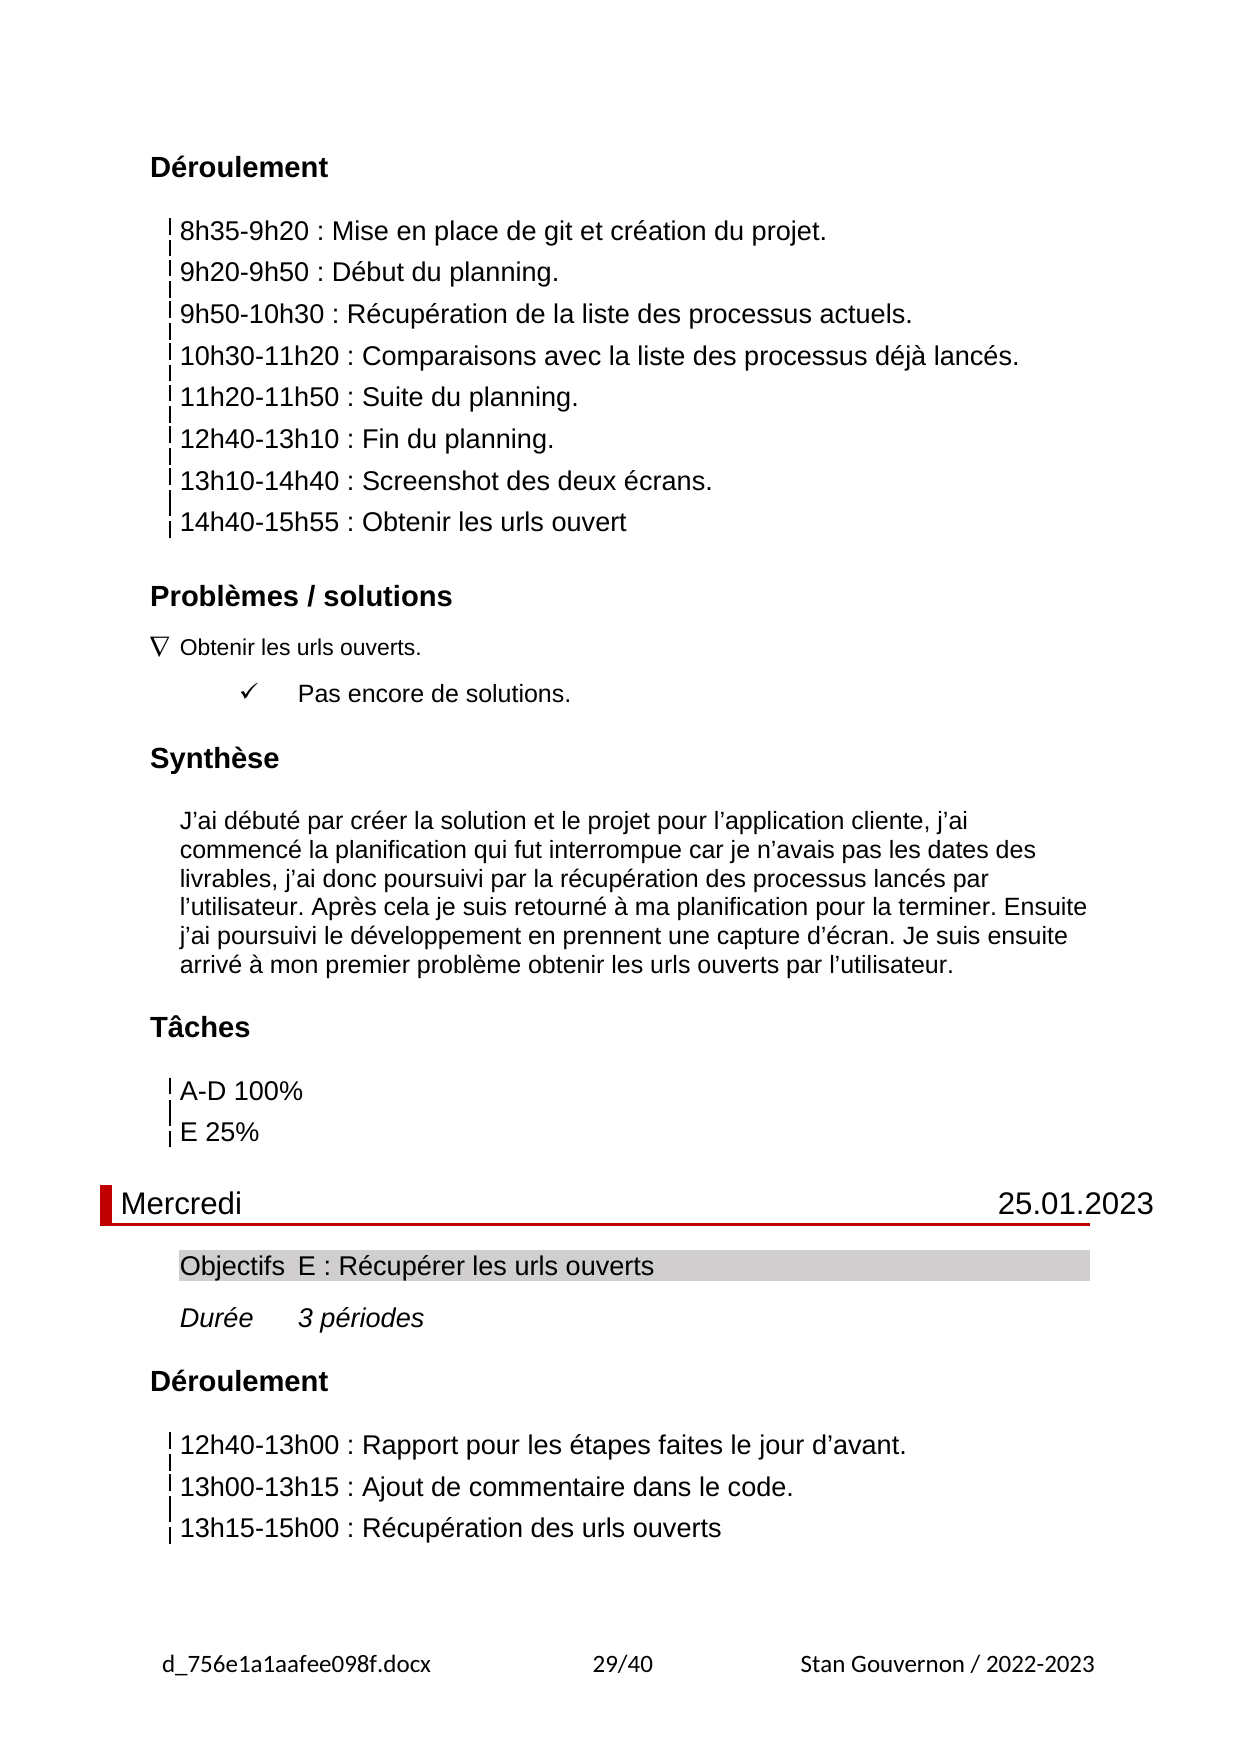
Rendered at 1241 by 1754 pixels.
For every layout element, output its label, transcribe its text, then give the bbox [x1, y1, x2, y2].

text 10h30-11h20 : Comparaisons avec la liste des processus déjà lancés. [169, 340, 1090, 371]
text Problèmes / solutions [150, 579, 1090, 613]
text Mercredi 25.01.2023 [112, 1185, 1090, 1223]
text J’ai débuté par créer la solution et le projet pour l’application cliente, j’ai commencé la planification qui fut interrompue car je n’avais pas les dates des livrables, j’ai donc poursuivi par la récupération des processus lancés par l’utilisateur. Après cela je suis retourné à ma planification pour la terminer. Ensuite j’ai poursuivi le développement en prennent une capture d’écran. Je suis ensuite arrivé à mon premier problème obtenir les urls ouverts par l’utilisateur. [179, 806, 1090, 978]
text Tâches [150, 1010, 1090, 1043]
text 13h10-14h40 : Screenshot des deux écrans. [169, 465, 1090, 496]
text 12h40-13h10 : Fin du planning. [169, 423, 1090, 454]
text A-D 100% [169, 1074, 1090, 1106]
text Déroulement [150, 1364, 1090, 1398]
text E 25% [169, 1116, 1090, 1147]
text Pas encore de solutions. [179, 679, 1090, 708]
text Déroulement [150, 150, 1090, 183]
text 8h35-9h20 : Mise en place de git et création du projet. [169, 215, 1090, 246]
text 13h00-13h15 : Ajout de commentaire dans le code. [169, 1471, 1090, 1502]
text 13h15-15h00 : Récupération des urls ouverts [169, 1512, 1090, 1544]
text Durée 3 périodes [179, 1302, 1090, 1333]
text Objectifs E : Récupérer les urls ouverts [179, 1250, 1090, 1281]
text Synthèse [150, 741, 1090, 775]
text 14h40-15h55 : Obtenir les urls ouvert [169, 506, 1090, 538]
text 9h20-9h50 : Début du planning. [169, 256, 1090, 288]
text Obtenir les urls ouverts. [150, 634, 1090, 660]
text 9h50-10h30 : Récupération de la liste des processus actuels. [169, 298, 1090, 329]
text 12h40-13h00 : Rapport pour les étapes faites le jour d’avant. [169, 1429, 1090, 1460]
text 11h20-11h50 : Suite du planning. [169, 381, 1090, 413]
